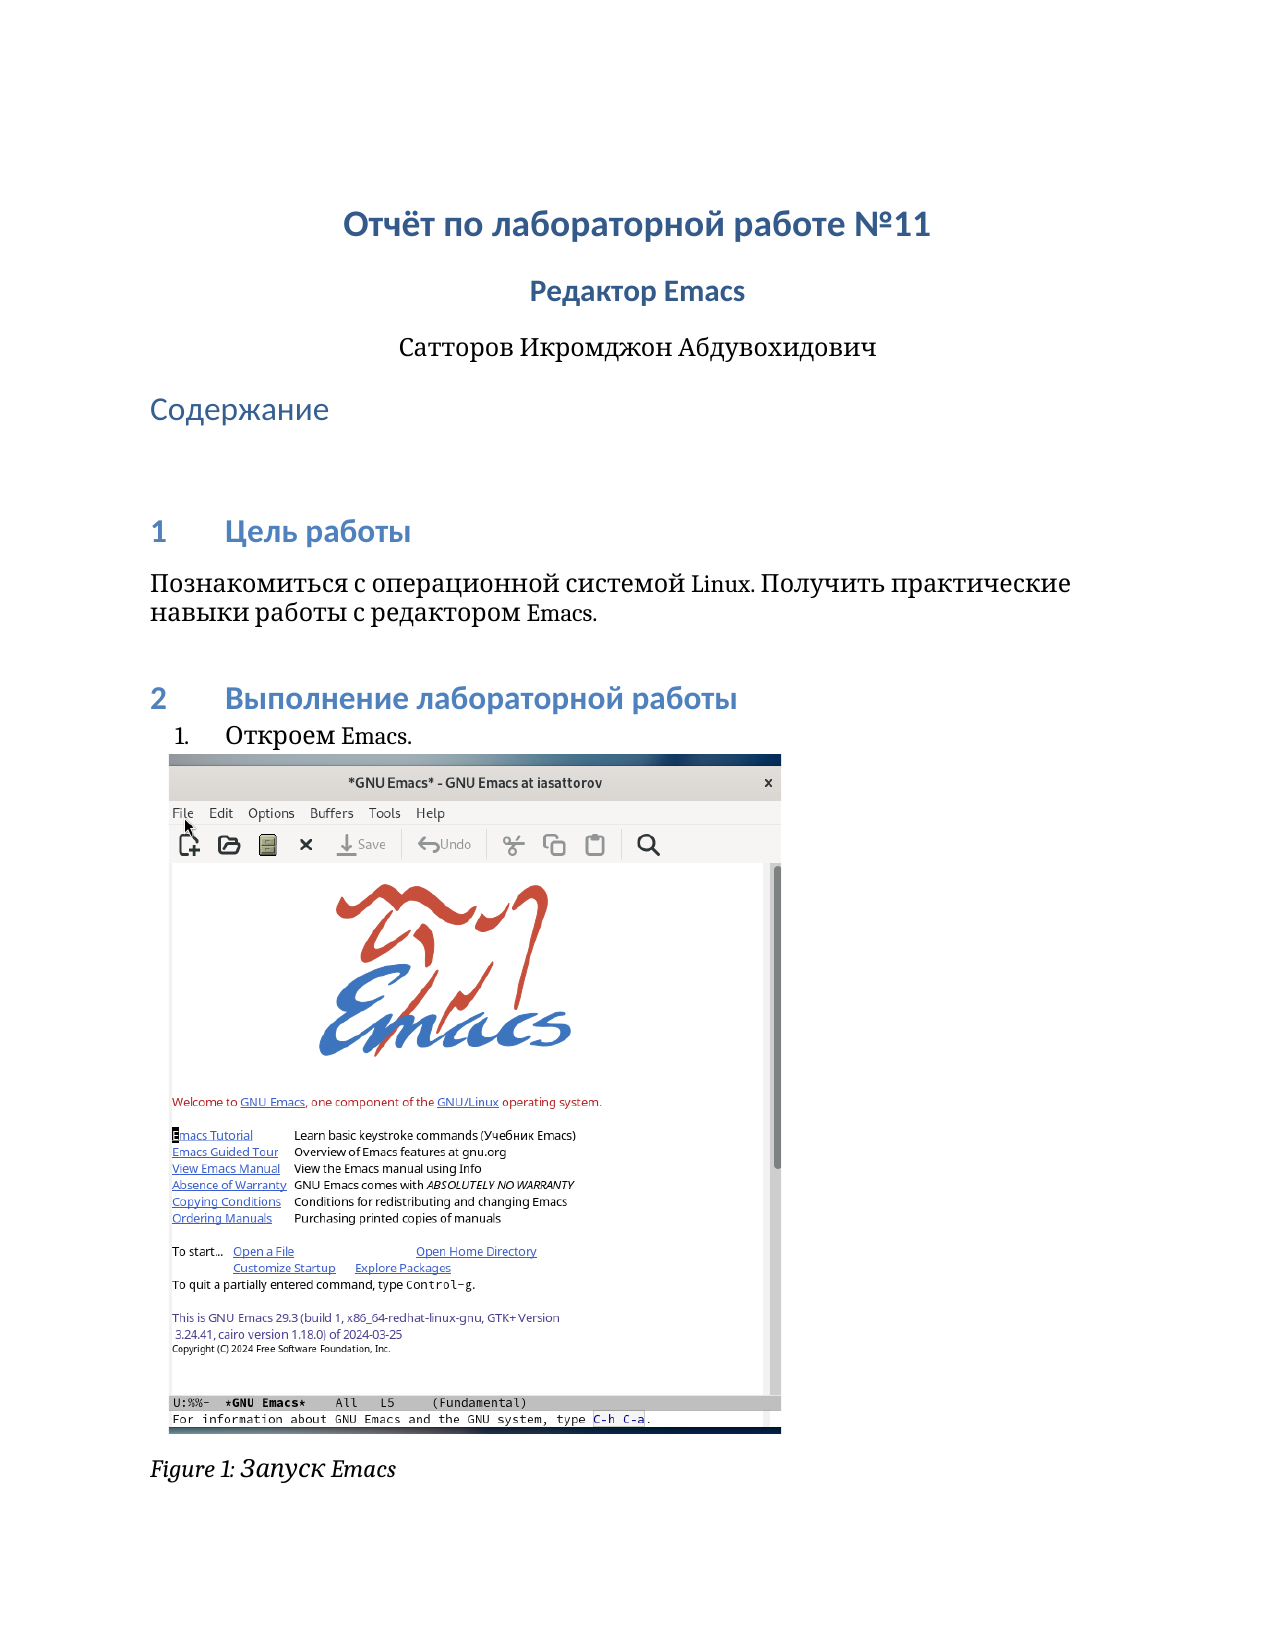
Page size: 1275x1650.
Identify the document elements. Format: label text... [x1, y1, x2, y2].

text Figure 1: Запуск Emacs [150, 1455, 1125, 1484]
subtitle Редактор Emacs [150, 271, 1125, 309]
picture [168, 754, 782, 1434]
text Сатторов Икромджон Абдувохидович [150, 334, 1125, 363]
title Отчёт по лабораторной работе №11 [150, 200, 1125, 246]
text Познакомиться с операционной системой Linux. Получить практические навыки работы с редактором Emacs. [150, 570, 1125, 627]
list Откроем Emacs. [175, 722, 1125, 751]
subtitle 2 Выполнение лабораторной работы [150, 677, 1125, 718]
subtitle 1 Цель работы [150, 510, 1125, 551]
